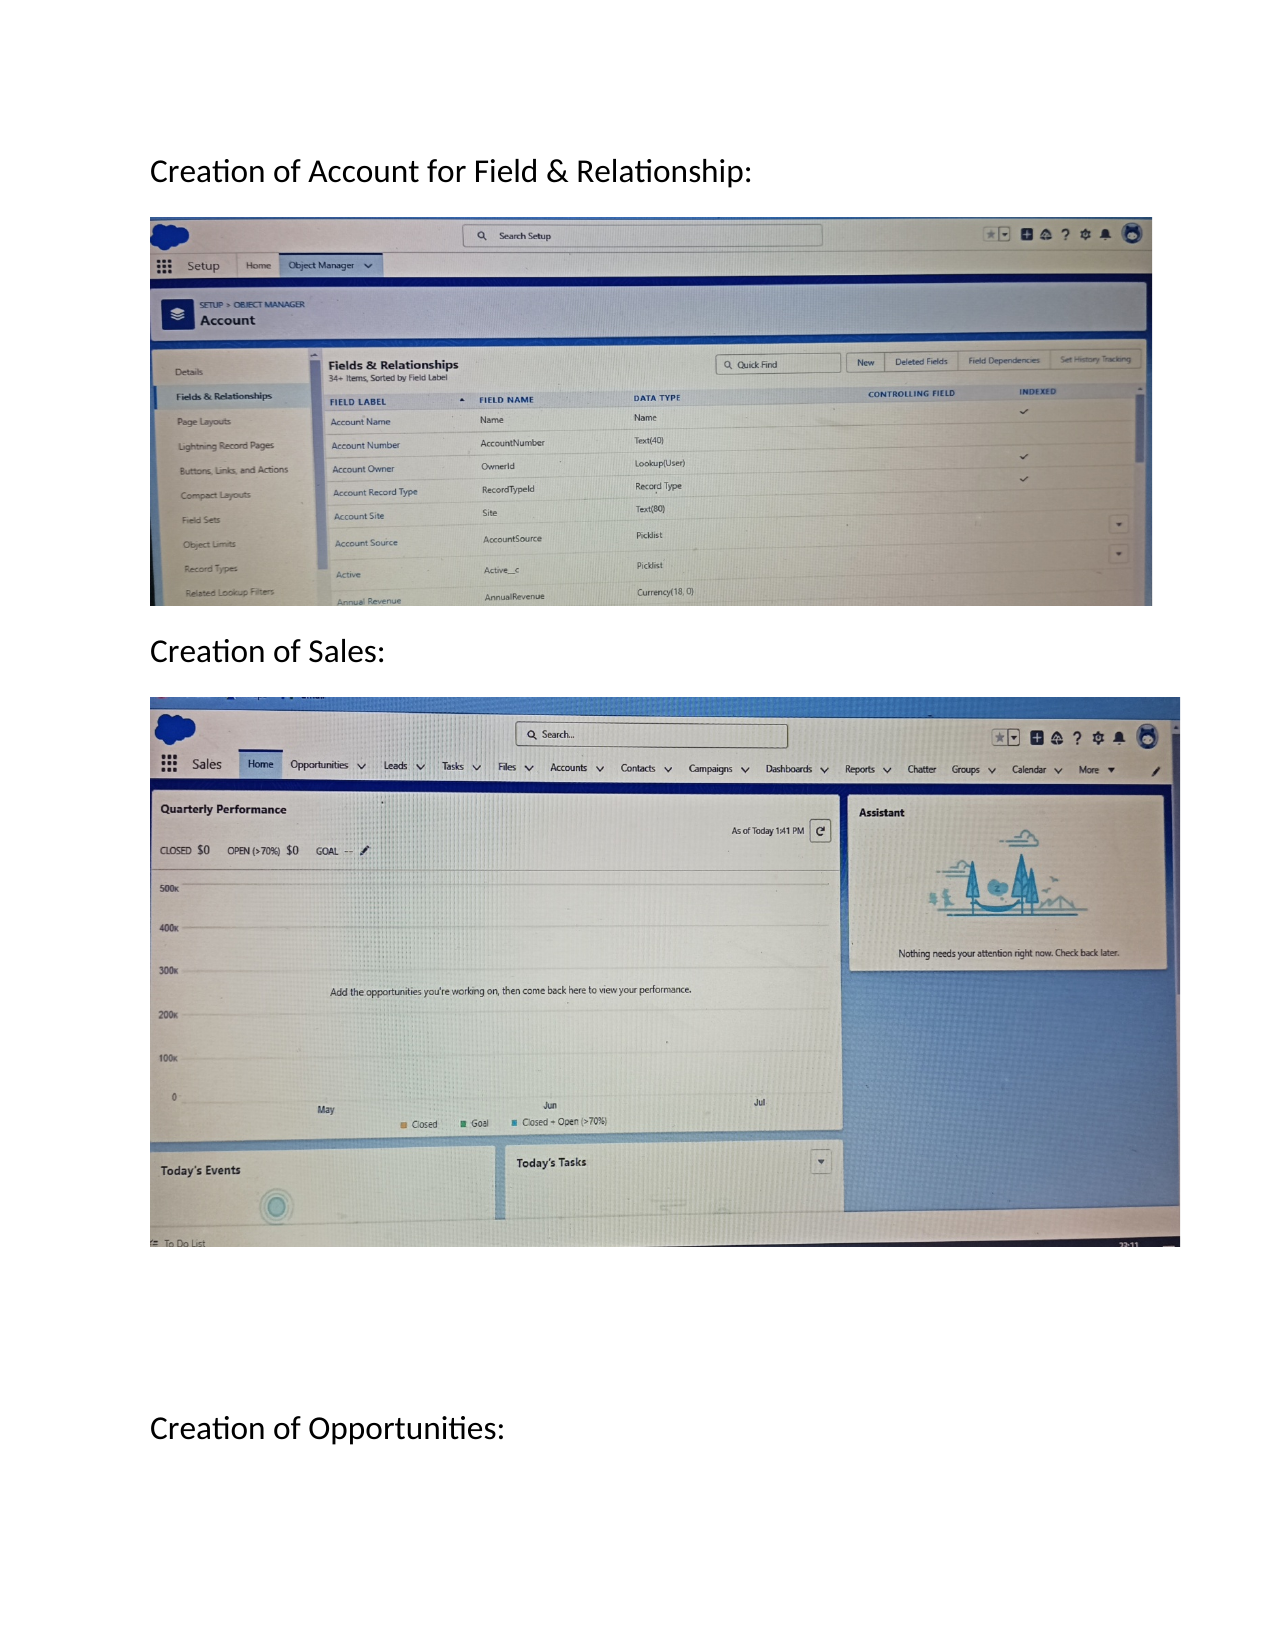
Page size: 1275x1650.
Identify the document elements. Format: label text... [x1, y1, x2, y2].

picture [150, 217, 1153, 606]
text Creation of Opportunities: [150, 1407, 1125, 1448]
text Creation of Sales: [150, 630, 1125, 671]
picture [150, 697, 1180, 1247]
text Creation of Account for Field & Relationship: [150, 150, 1125, 191]
